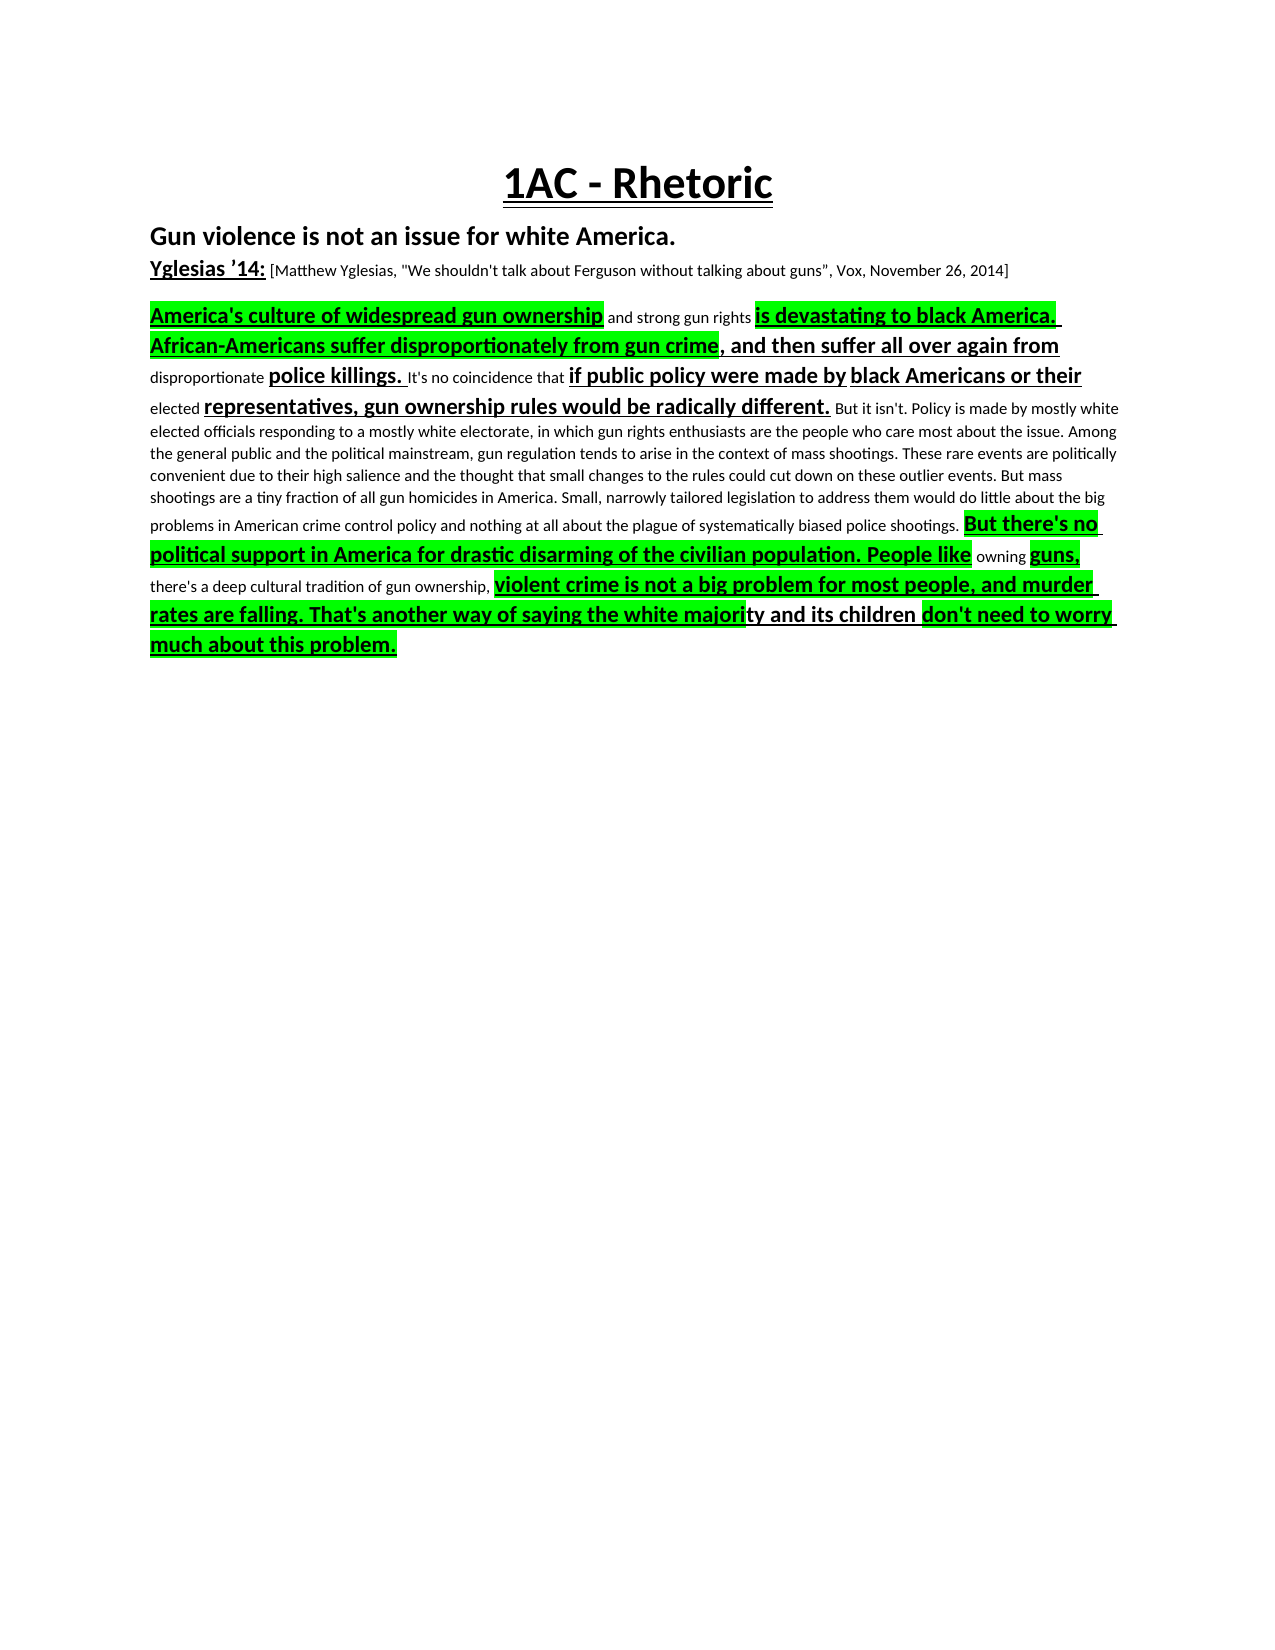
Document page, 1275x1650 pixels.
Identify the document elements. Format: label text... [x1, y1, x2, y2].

subtitle 1AC - Rhetoric [150, 154, 1125, 210]
text Yglesias ’14: [Matthew Yglesias, "We shouldn't talk about Ferguson without talking about guns”, Vox, November 26, 2014] [150, 254, 1125, 282]
subtitle Gun violence is not an issue for white America. [150, 219, 1125, 252]
text America's culture of widespread gun ownership and strong gun rights is devastating to black America. African-Americans suffer disproportionately from gun crime, and then suffer all over again from disproportionate police killings. It's no coincidence that if public policy were made by black Americans or their elected representatives, gun ownership rules would be radically different. But it isn't. Policy is made by mostly white elected officials responding to a mostly white electorate, in which gun rights enthusiasts are the people who care most about the issue. Among the general public and the political mainstream, gun regulation tends to arise in the context of mass shootings. These rare events are politically convenient due to their high salience and the thought that small changes to the rules could cut down on these outlier events. But mass shootings are a tiny fraction of all gun homicides in America. Small, narrowly tailored legislation to address them would do little about the big problems in American crime control policy and nothing at all about the plague of systematically biased police shootings. But there's no political support in America for drastic disarming of the civilian population. People like owning guns, there's a deep cultural tradition of gun ownership, violent crime is not a big problem for most people, and murder rates are falling. That's another way of saying the white majority and its children don't need to worry much about this problem. [150, 301, 1125, 658]
